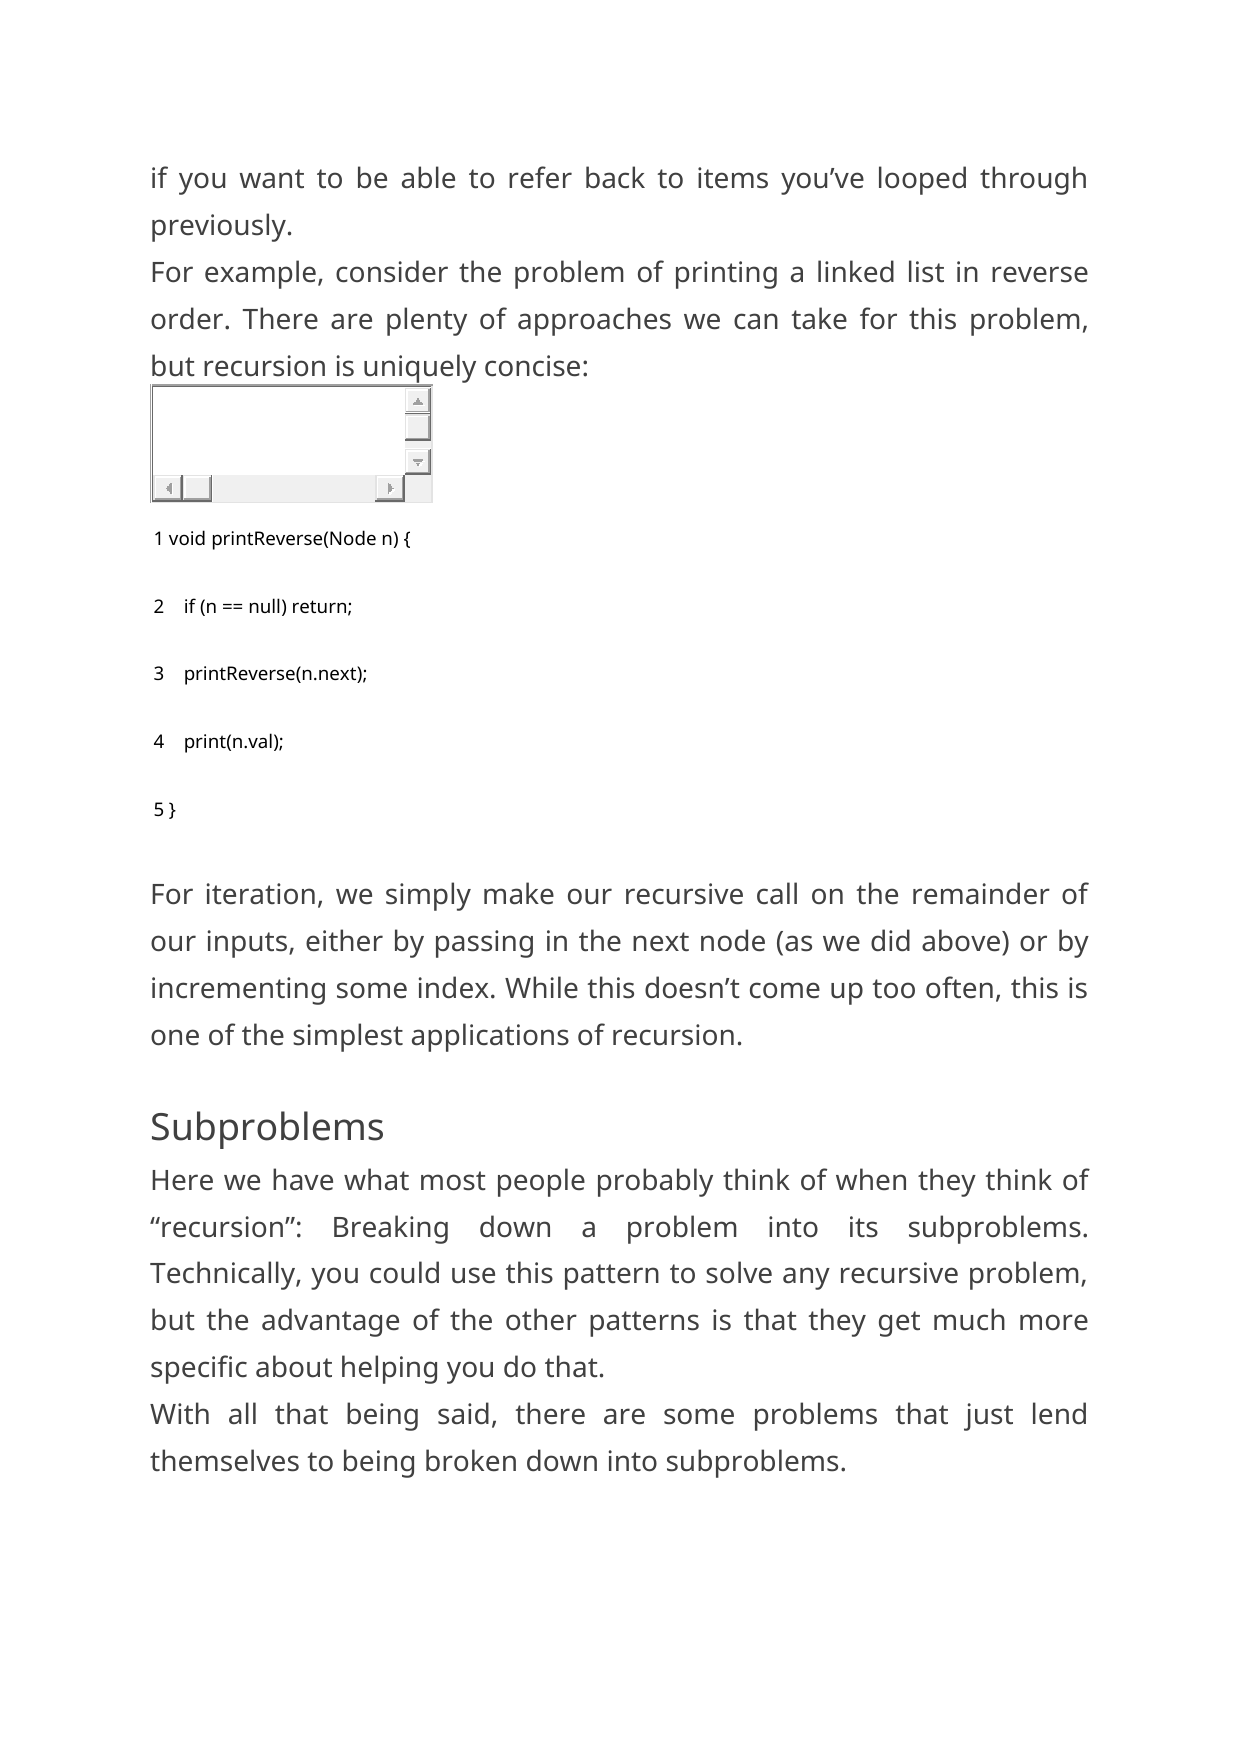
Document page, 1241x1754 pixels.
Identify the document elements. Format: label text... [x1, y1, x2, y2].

table_header 1 2 3 4 5 [150, 524, 167, 866]
text For example, consider the problem of printing a linked list in reverse order. There are plenty of approaches we can take for this problem, but recursion is uniquely concise: [150, 244, 1090, 384]
text Here we have what most people probably think of when they think of “recursion”: Breaking down a problem into its subproblems. Technically, you could use this pattern to solve any recursive problem, but the advantage of the other patterns is that they get much more specific about helping you do that. [150, 1151, 1090, 1386]
table_header void printReverse(Node n) { if (n == null) return; printReverse(n.next); print(n.val); } [167, 524, 1090, 866]
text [150, 150, 1090, 244]
subtitle Subproblems [150, 1100, 1090, 1151]
text For iteration, we simply make our recursive call on the remainder of our inputs, either by passing in the next node (as we did above) or by incrementing some index. While this doesn’t come up too often, this is one of the simplest applications of recursion. [150, 866, 1090, 1053]
text With all that being said, there are some problems that just lend themselves to being broken down into subproblems. [150, 1386, 1090, 1479]
